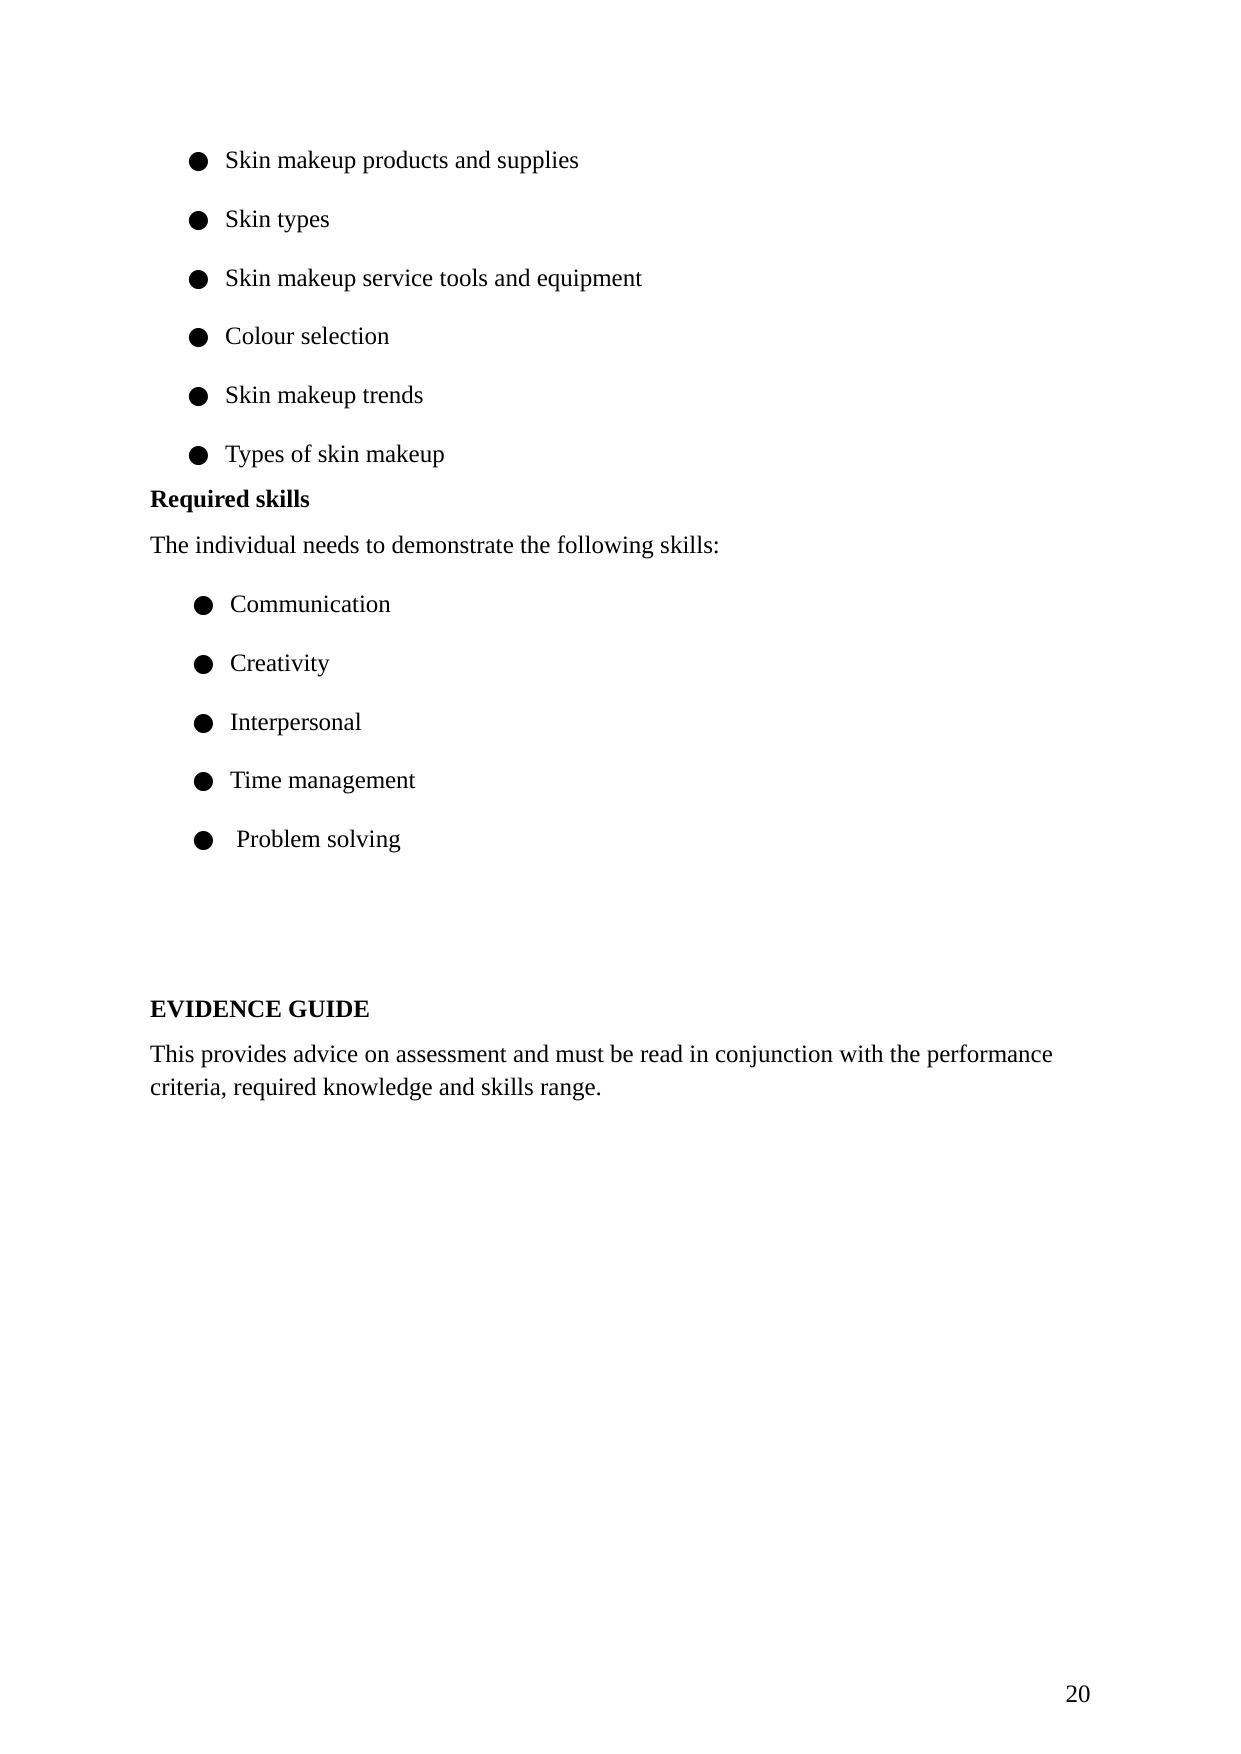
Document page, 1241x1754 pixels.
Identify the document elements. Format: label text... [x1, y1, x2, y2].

list Interpersonal [192, 693, 1090, 744]
list Skin makeup service tools and equipment [187, 249, 1090, 300]
list Communication [192, 575, 1090, 627]
list Skin makeup trends [187, 367, 1090, 418]
list Skin types [187, 190, 1090, 241]
list Problem solving [192, 811, 1090, 862]
list Types of skin makeup [187, 426, 1090, 477]
text The individual needs to demonstrate the following skills: [150, 530, 1090, 559]
list Time management [192, 752, 1090, 803]
list Creativity [192, 634, 1090, 686]
text This provides advice on assessment and must be read in conjunction with the performance criteria, required knowledge and skills range. [150, 1039, 1090, 1101]
text Required skills [150, 484, 1090, 513]
list Colour selection [187, 308, 1090, 359]
list Skin makeup products and supplies [187, 131, 1090, 182]
text EVIDENCE GUIDE [150, 994, 1090, 1022]
